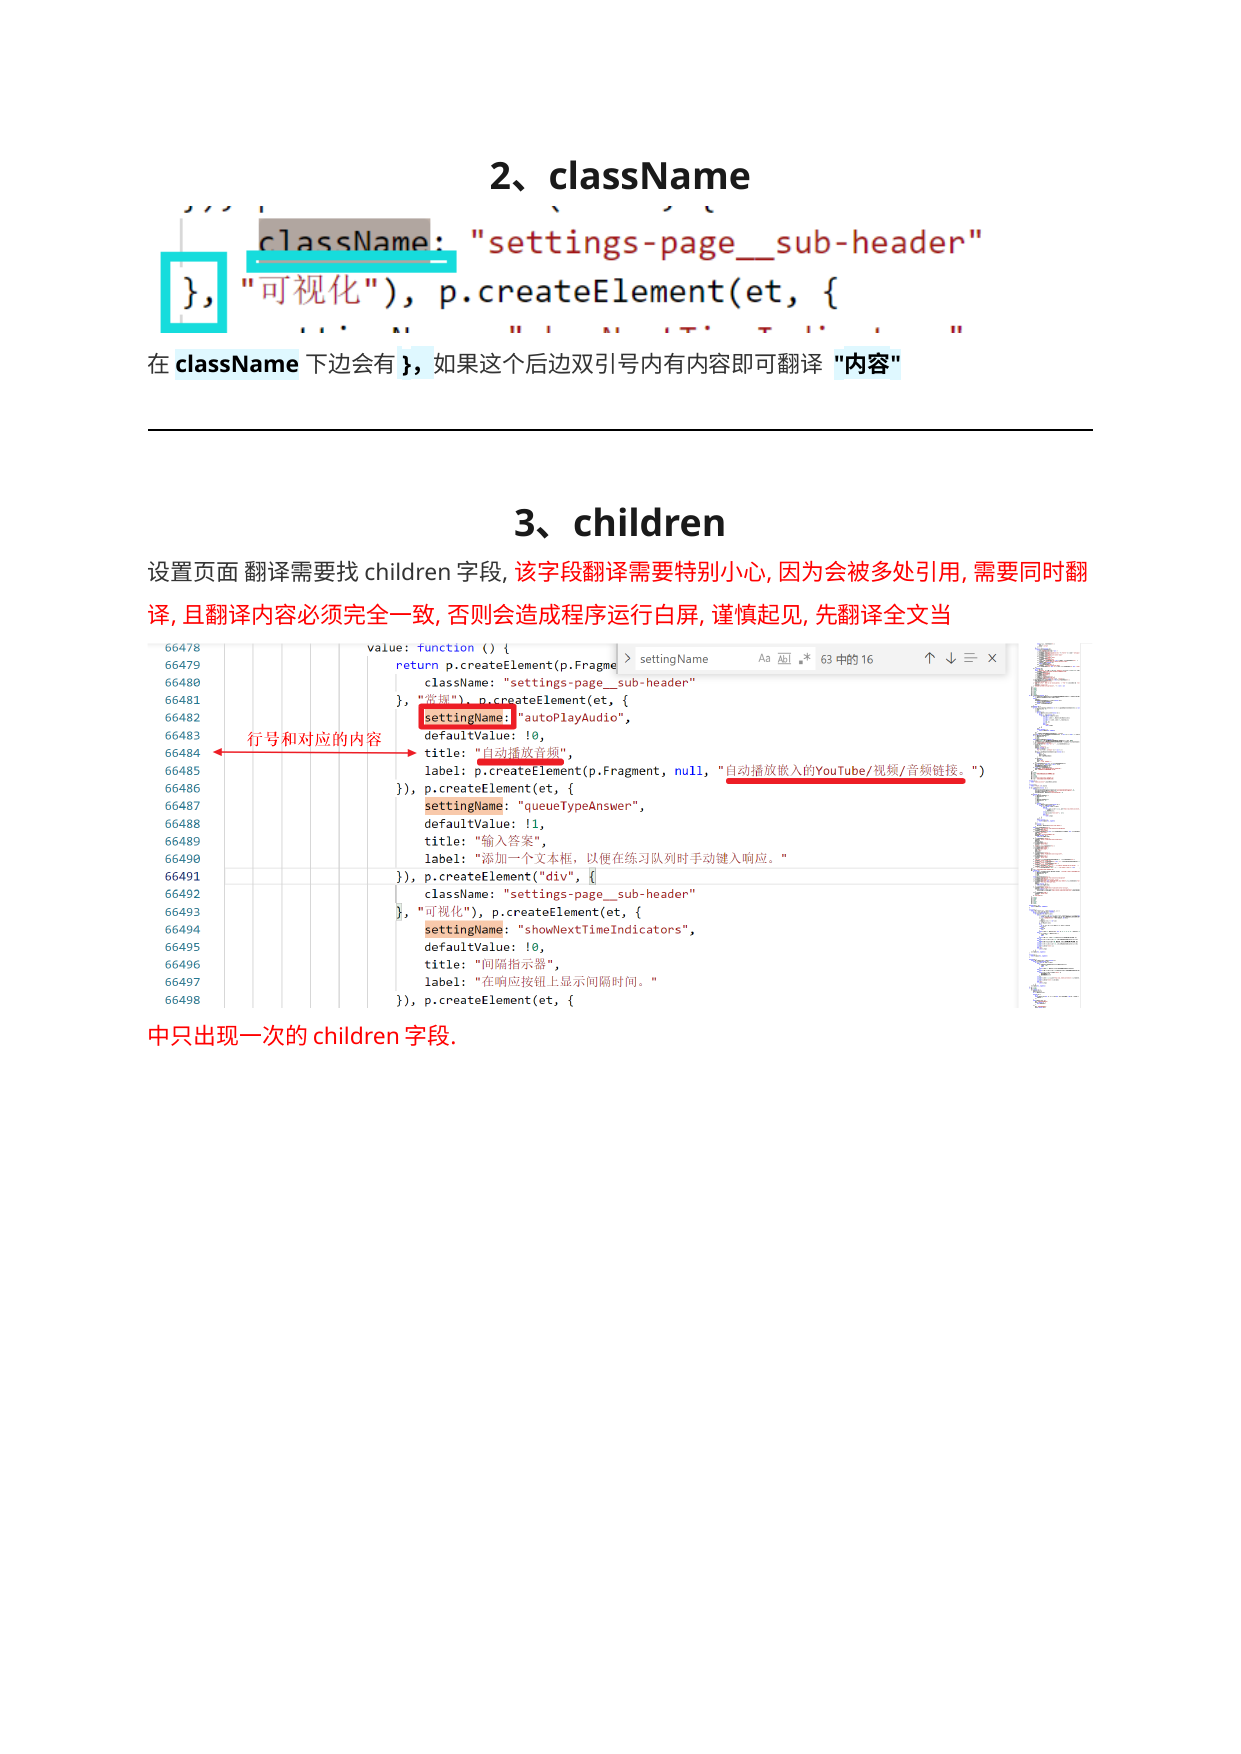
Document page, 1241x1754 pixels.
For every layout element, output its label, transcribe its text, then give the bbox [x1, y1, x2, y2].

text 在className 下边会有 }，如果这个后边双引号内有内容即可翻译 "内容" [148, 346, 402, 380]
subtitle 2、className [148, 146, 1093, 200]
text 在className 下边会有 }，如果这个后边双引号内有内容即可翻译 "内容" [411, 346, 844, 380]
text 设置页面 翻译需要找 children字段, 该字段翻译需要特别小心, 因为会被多处引用, 需要同时翻译, 且翻译内容必须完全一致, 否则会造成程序运行白屏, 谨慎起见, 先翻译全文当中只出现一次的children字段. [148, 554, 1093, 640]
picture [147, 640, 1093, 1008]
text 设置页面 翻译需要找 children字段, 该字段翻译需要特别小心, 因为会被多处引用, 需要同时翻译, 且翻译内容必须完全一致, 否则会造成程序运行白屏, 谨慎起见, 先翻译全文当中只出现一次的children字段. [148, 1008, 1093, 1051]
subtitle 3、children [148, 493, 1093, 548]
picture [147, 206, 1093, 333]
text 在className 下边会有 }，如果这个后边双引号内有内容即可翻译 "内容" [890, 346, 1093, 380]
